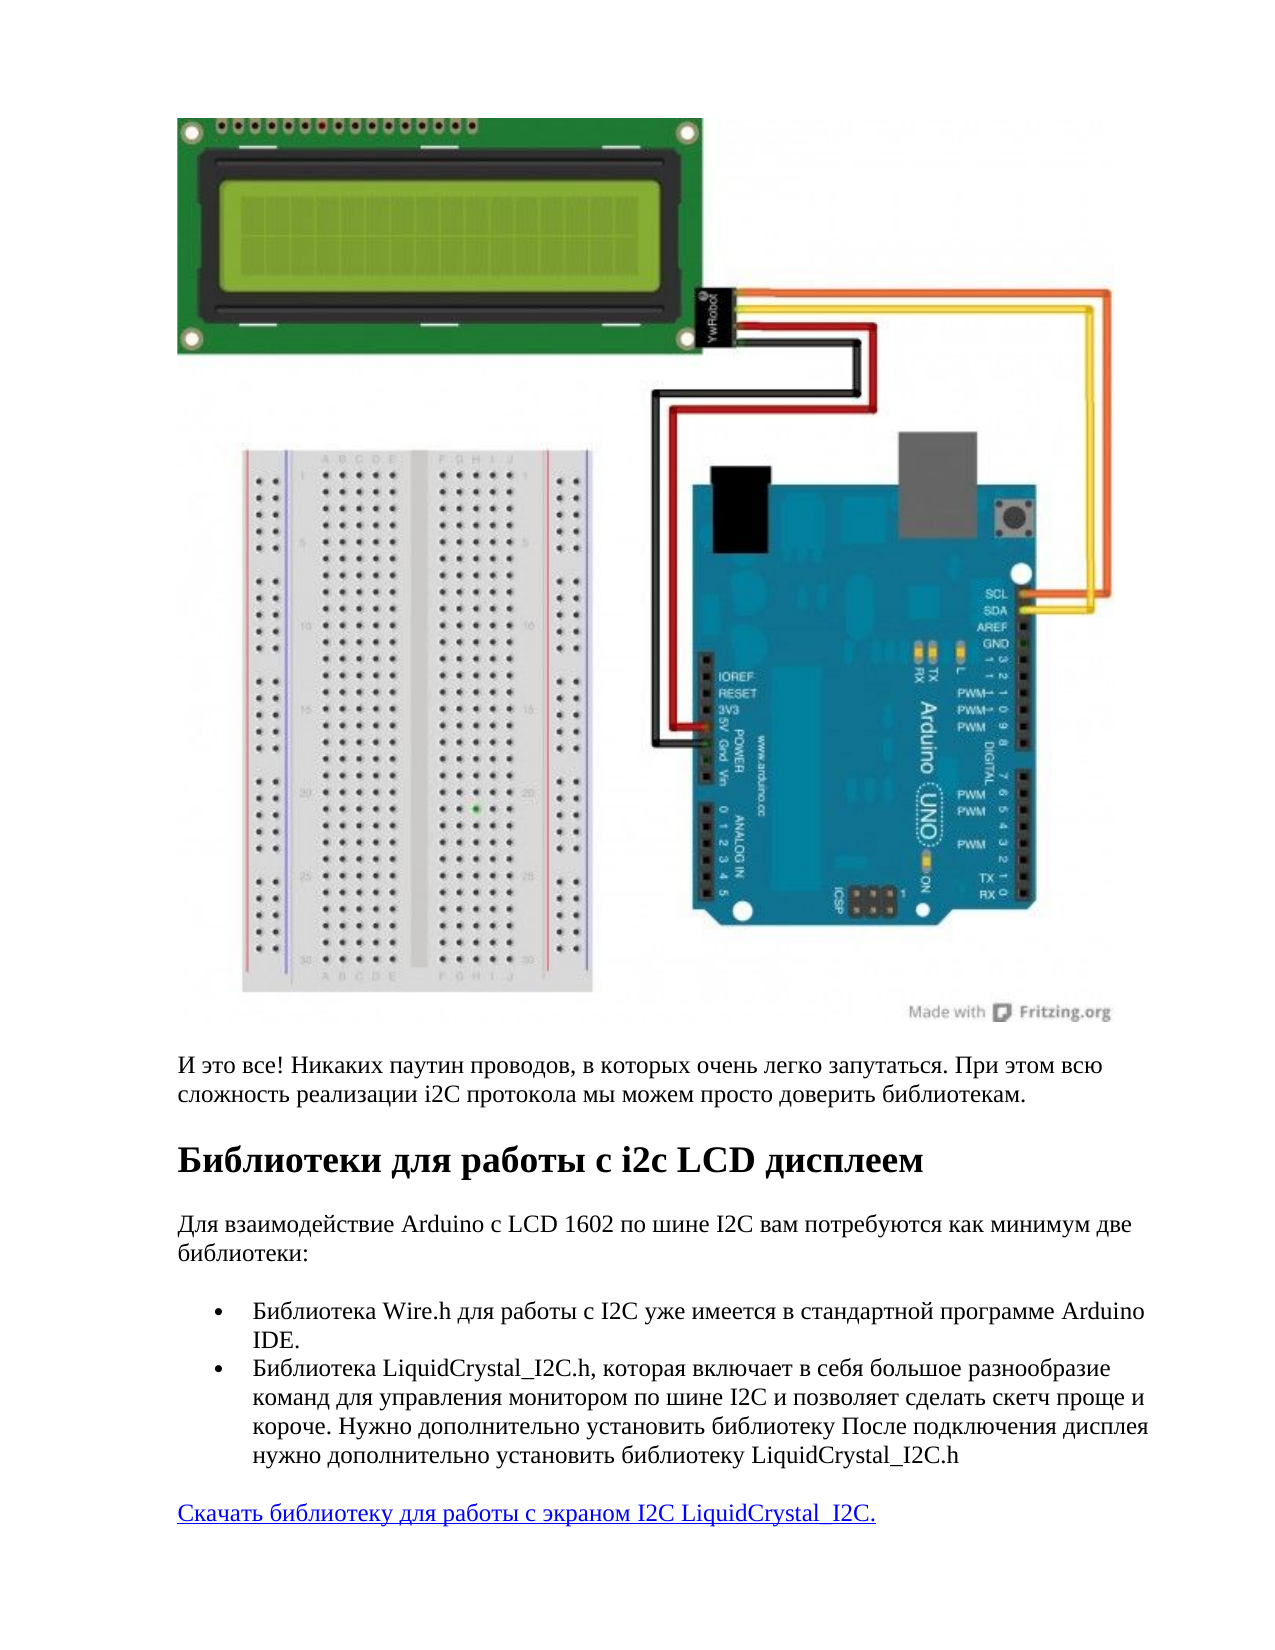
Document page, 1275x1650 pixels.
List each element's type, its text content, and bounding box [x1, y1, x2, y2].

text И это все! Никаких паутин проводов, в которых очень легко запутаться. При этом всю сложность реализации i2C протокола мы можем просто доверить библиотекам. [177, 1050, 1186, 1108]
picture [177, 118, 1115, 1022]
list Библиотека LiquidCrystal_I2C.h, которая включает в себя большое разнообразие команд для управления монитором по шине I2C и позволяет сделать скетч проще и короче. Нужно дополнительно установить библиотеку После подключения дисплея нужно дополнительно установить библиотеку LiquidCrystal_I2C.h [215, 1353, 1186, 1468]
list Библиотека Wire.h для работы с I2C уже имеется в стандартной программе Arduino IDE. [215, 1296, 1186, 1353]
text Для взаимодействие Arduino c LCD 1602 по шине I2C вам потребуются как минимум две библиотеки: [177, 1209, 1186, 1267]
text Библиотеки для работы с i2c LCD дисплеем [177, 1137, 1186, 1180]
text Скачать библиотеку для работы с экраном I2C LiquidCrystal_I2C. [177, 1498, 1186, 1526]
